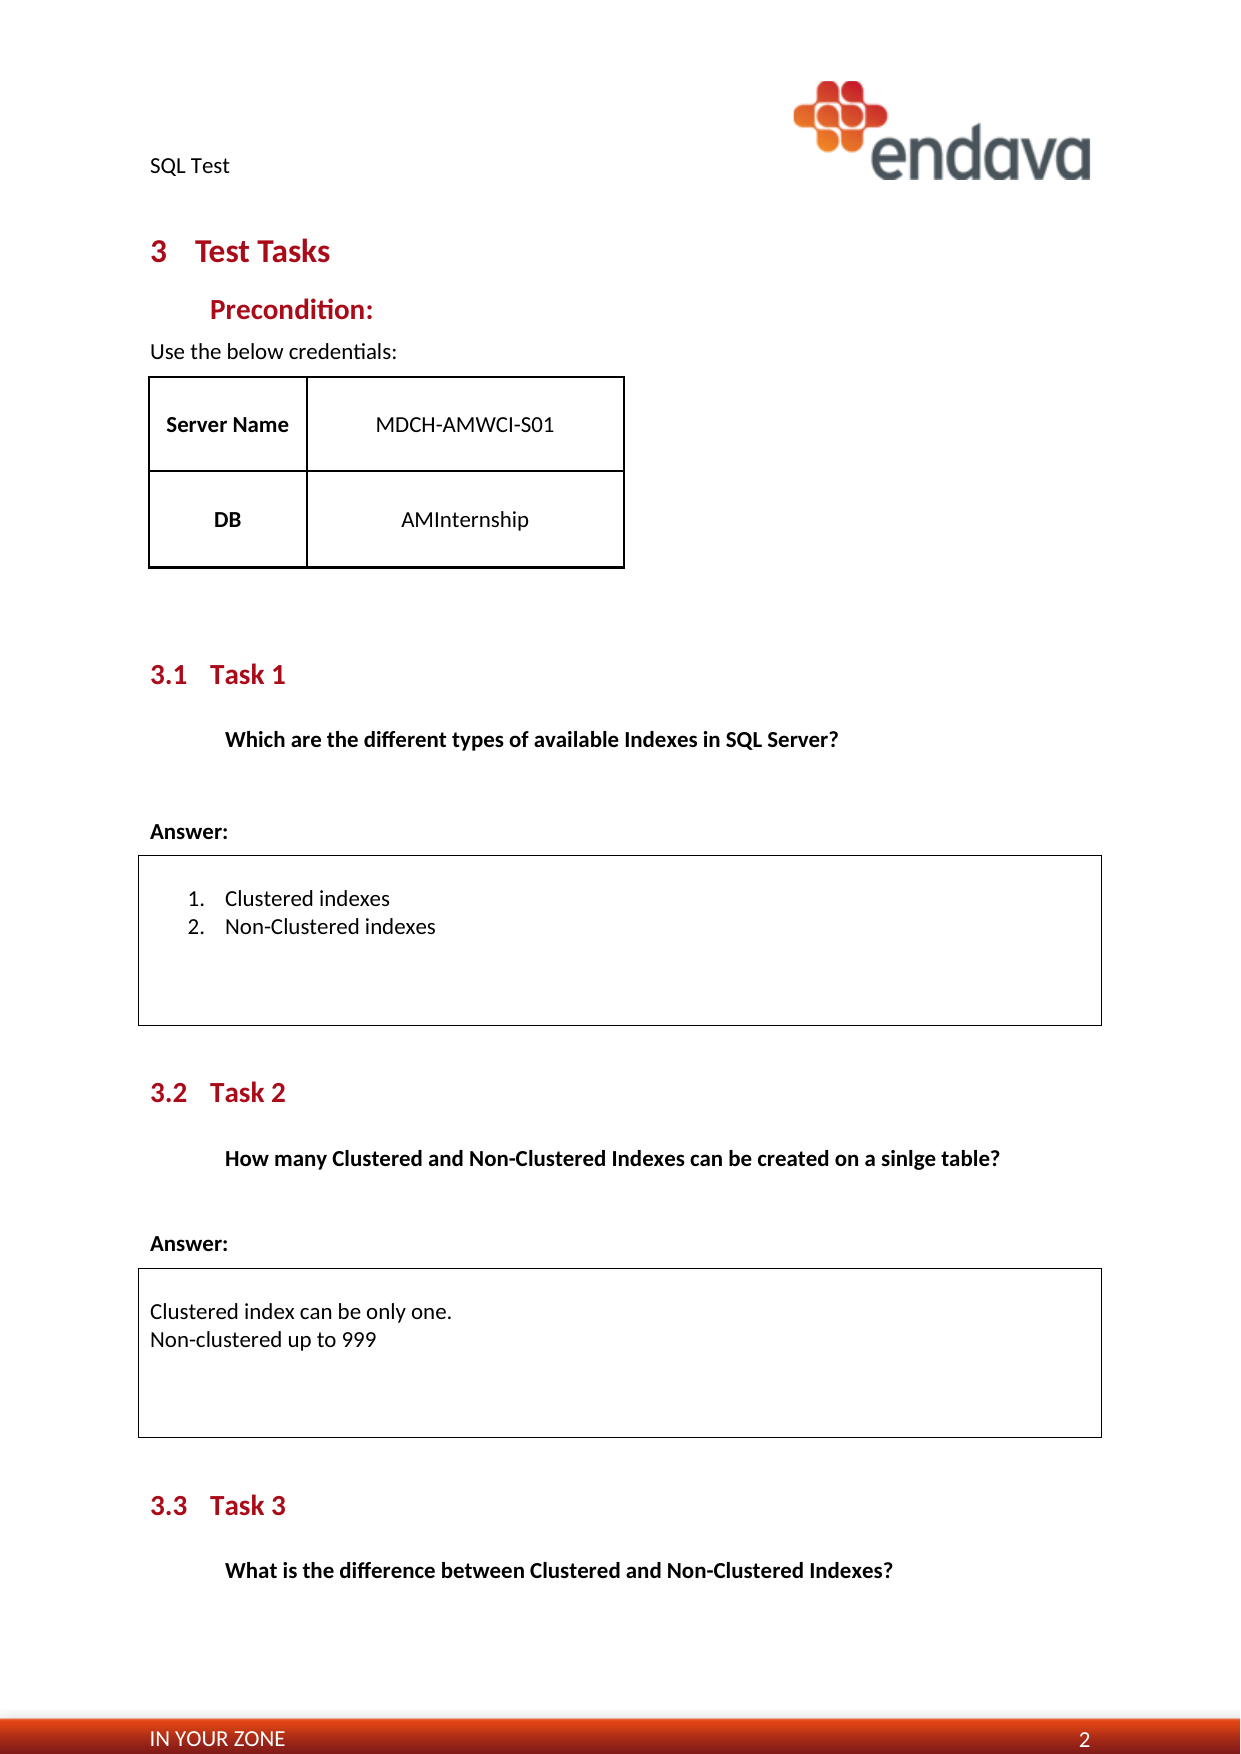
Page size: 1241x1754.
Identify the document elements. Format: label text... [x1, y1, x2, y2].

text Use the below credentials: [150, 337, 1090, 365]
text Answer: [150, 1229, 1090, 1257]
table_header MDCH-AMWCI-S01 [308, 378, 623, 469]
subtitle Task 3 [150, 1487, 1090, 1523]
subtitle Precondition: [210, 291, 1090, 327]
picture [0, 1709, 1241, 1754]
subtitle Task 2 [150, 1074, 1090, 1110]
table_header Server Name [150, 378, 306, 469]
table_header Clustered indexes Non-Clustered indexes [139, 856, 1101, 1024]
text Which are the different types of available Indexes in SQL Server? [225, 726, 1090, 753]
table_cell AMInternship [308, 472, 623, 566]
text Answer: [150, 817, 1090, 845]
table_cell DB [150, 472, 306, 566]
subtitle Test Tasks [150, 230, 1090, 271]
text What is the difference between Clustered and Non-Clustered Indexes? [225, 1557, 1090, 1585]
subtitle Task 1 [150, 656, 1090, 691]
picture [793, 81, 1091, 180]
text How many Clustered and Non-Clustered Indexes can be created on a sinlge table? [225, 1144, 1090, 1172]
table_header Clustered index can be only one. Non-clustered up to 999 [139, 1269, 1101, 1437]
